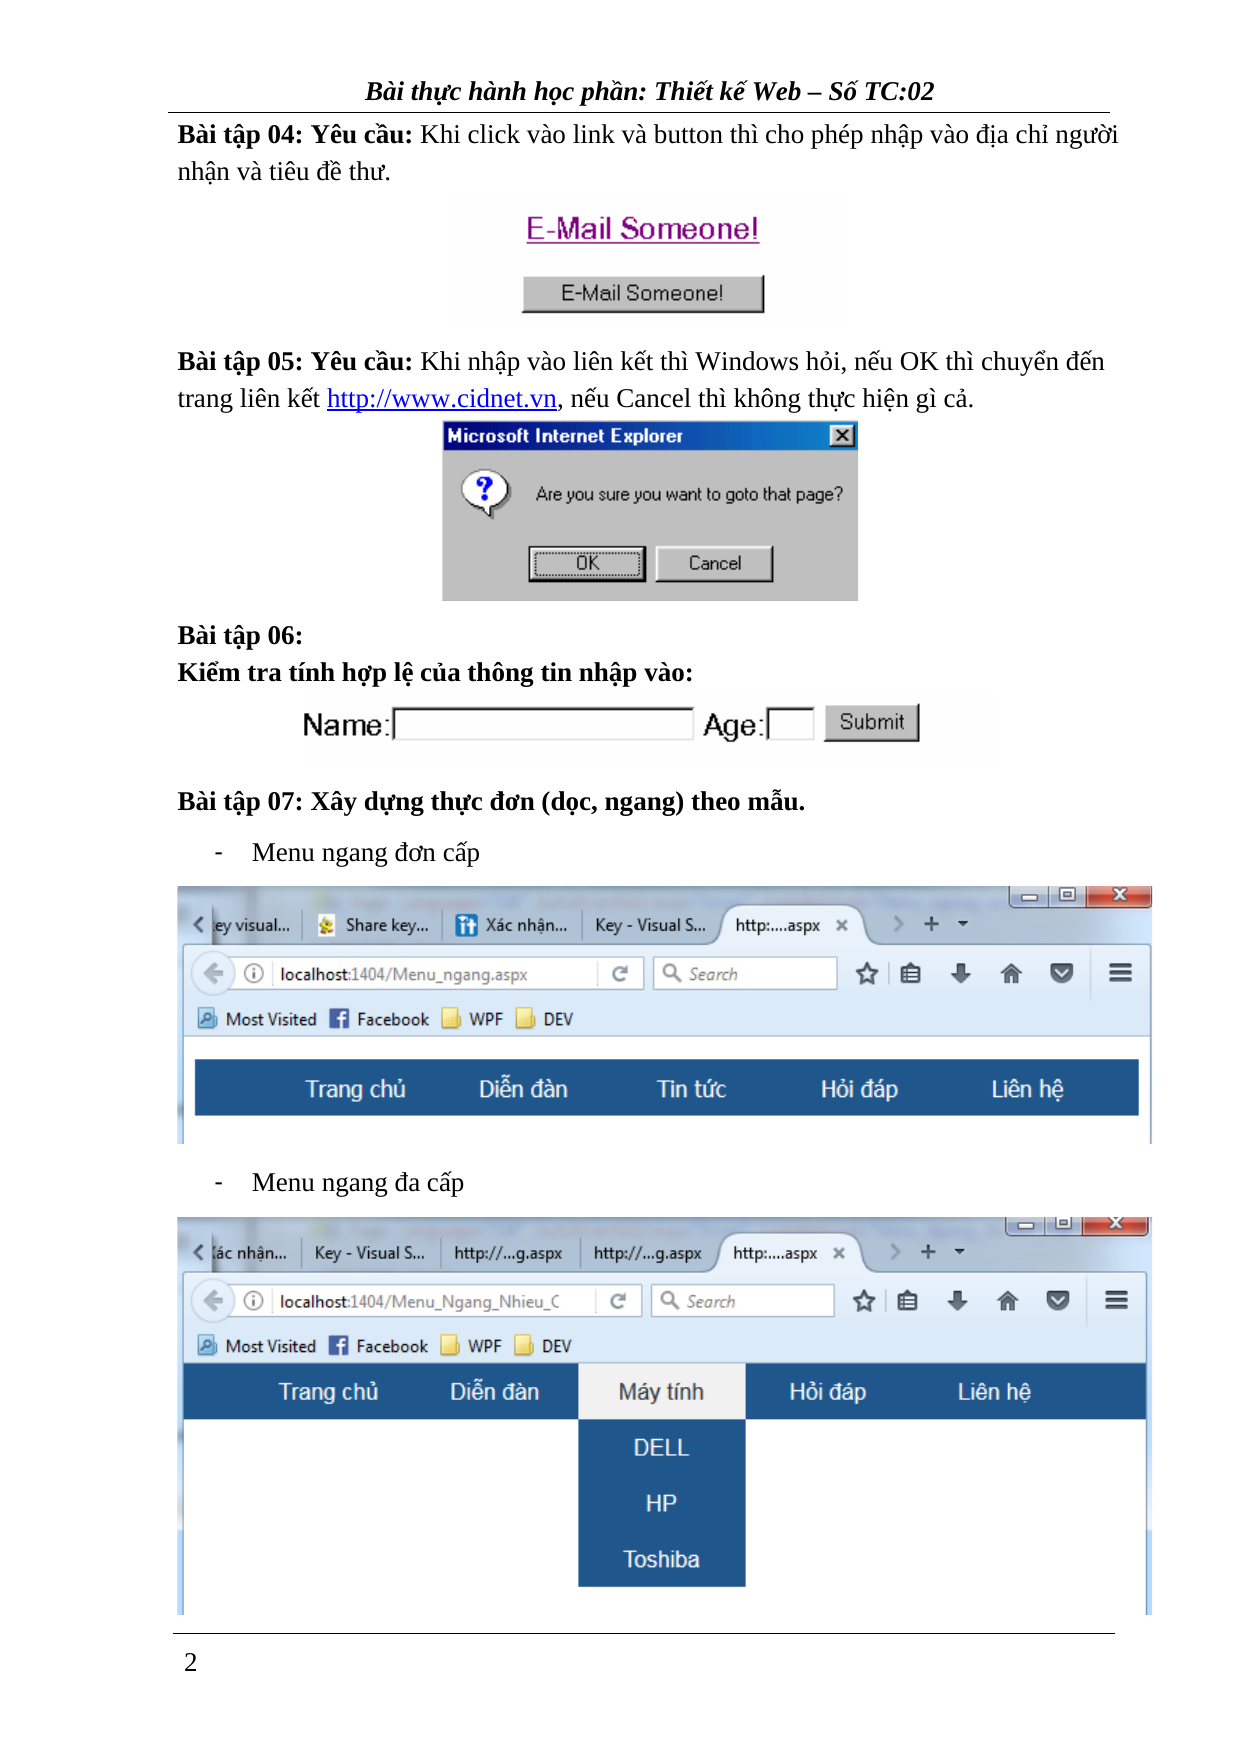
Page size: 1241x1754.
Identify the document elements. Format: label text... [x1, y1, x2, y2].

list Menu ngang đơn cấp [214, 835, 1122, 868]
text Bài tập 04: Yêu cầu: Khi click vào link và button thì cho phép nhập vào địa chỉ người nhận và tiêu đề thư. [177, 118, 1122, 187]
text Bài tập 06: [177, 619, 1122, 650]
text Bài tập 07: Xây dựng thực đơn (dọc, ngang) theo mẫu. [177, 785, 1122, 816]
text Bài tập 05: Yêu cầu: Khi nhập vào liên kết thì Windows hỏi, nếu OK thì chuyển đến trang liên kết http://www.cidnet.vn, nếu Cancel thì không thực hiện gì cả. [177, 345, 1122, 413]
list Menu ngang đa cấp [214, 1165, 1122, 1198]
picture [177, 886, 1153, 1144]
text Kiểm tra tính hợp lệ của thông tin nhập vào: [177, 656, 1122, 687]
picture [177, 1217, 1153, 1615]
